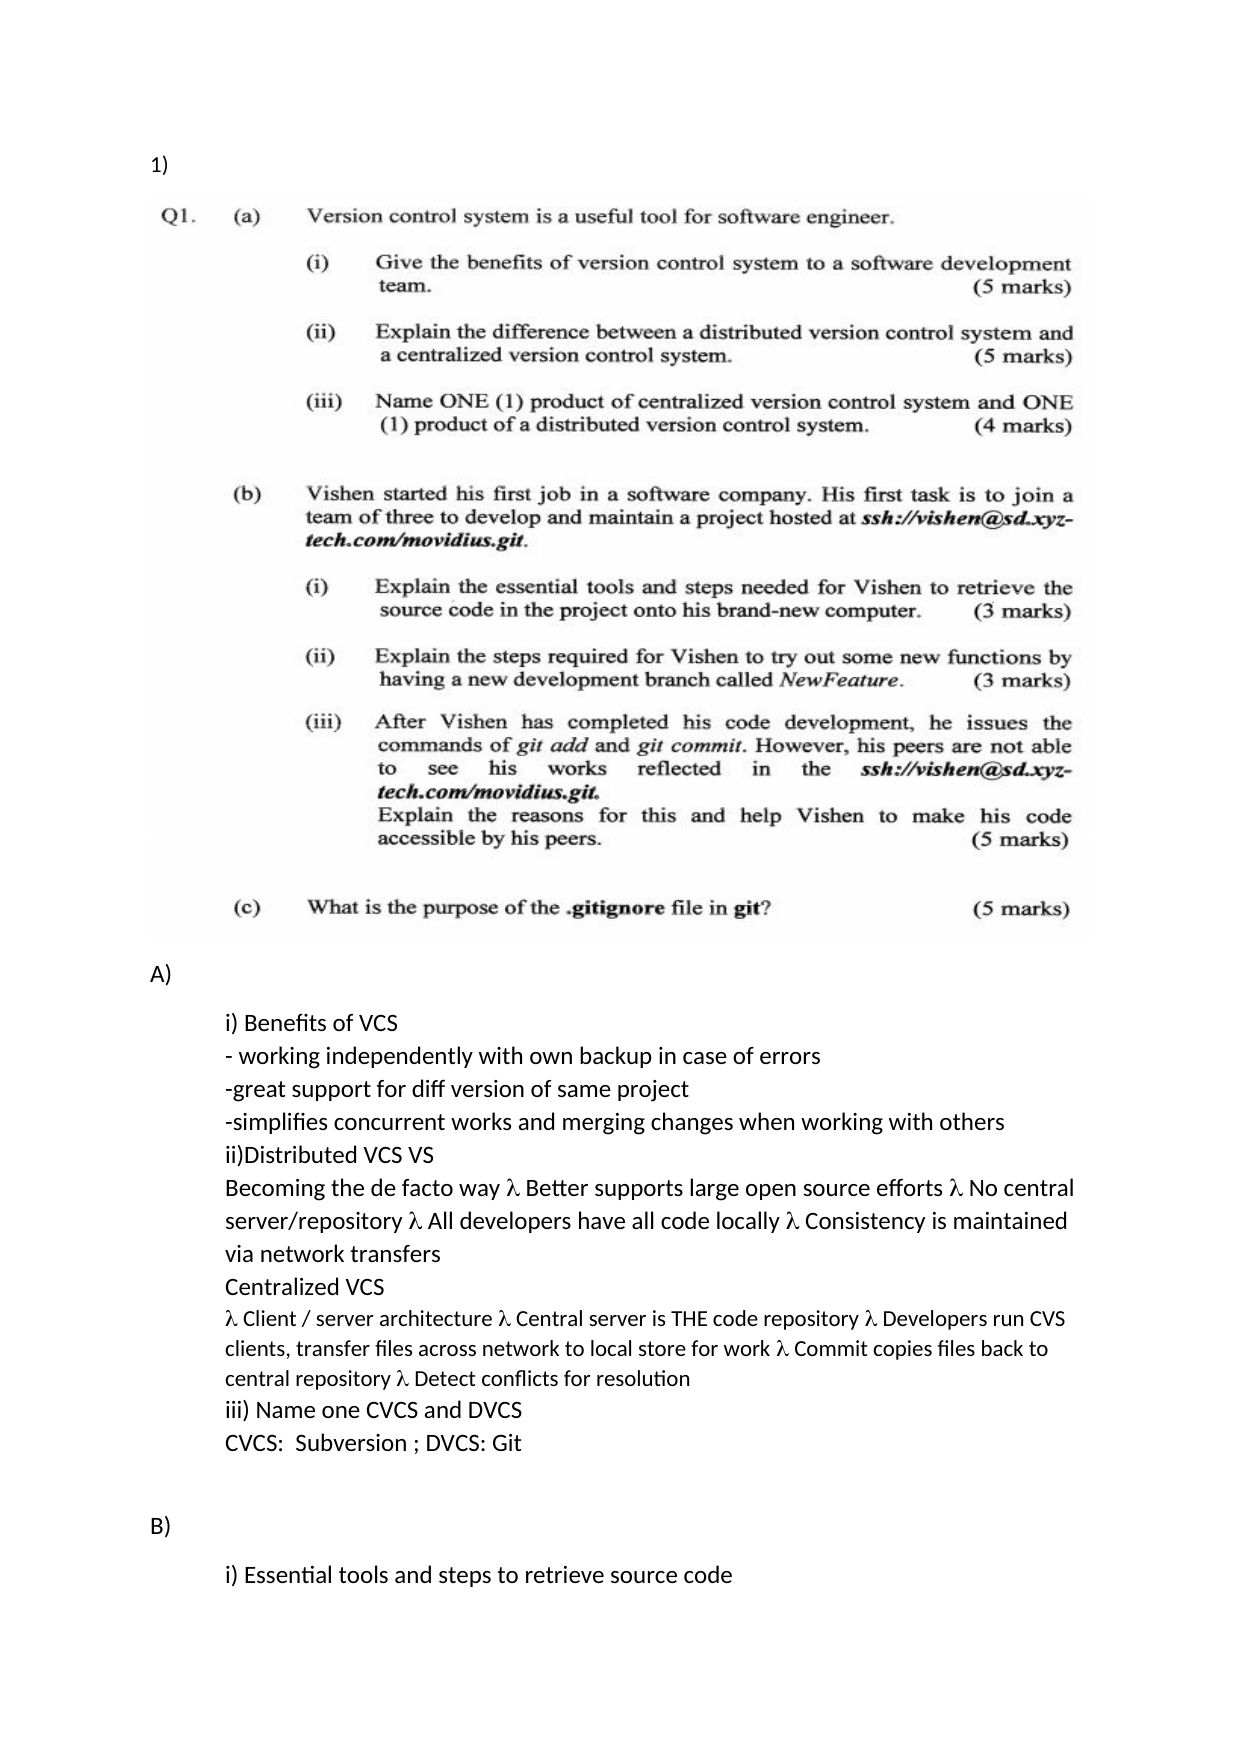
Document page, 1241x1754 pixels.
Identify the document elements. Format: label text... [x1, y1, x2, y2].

text A) [150, 958, 1090, 988]
list CVCS: Subversion ; DVCS: Git [225, 1427, 1090, 1458]
list -great support for diff version of same project [225, 1073, 1090, 1104]
text 1) [150, 150, 1090, 178]
list Centralized VCS [225, 1271, 1090, 1301]
list i) Essential tools and steps to retrieve source code [225, 1559, 1090, 1590]
list iii) Name one CVCS and DVCS [225, 1394, 1090, 1425]
list i) Benefits of VCS [225, 1007, 1090, 1038]
text B) [150, 1510, 1090, 1540]
list Becoming the de facto way Better supports large open source efforts No central server/repository All developers have all code locally Consistency is maintained via network transfers [225, 1172, 1090, 1268]
list -simplifies concurrent works and merging changes when working with others [225, 1106, 1090, 1137]
list ii)Distributed VCS VS [225, 1139, 1090, 1170]
picture [150, 196, 1091, 939]
list Client / server architecture Central server is THE code repository Developers run CVS clients, transfer files across network to local store for work Commit copies files back to central repository Detect conflicts for resolution [225, 1304, 1090, 1392]
list - working independently with own backup in case of errors [225, 1040, 1090, 1071]
